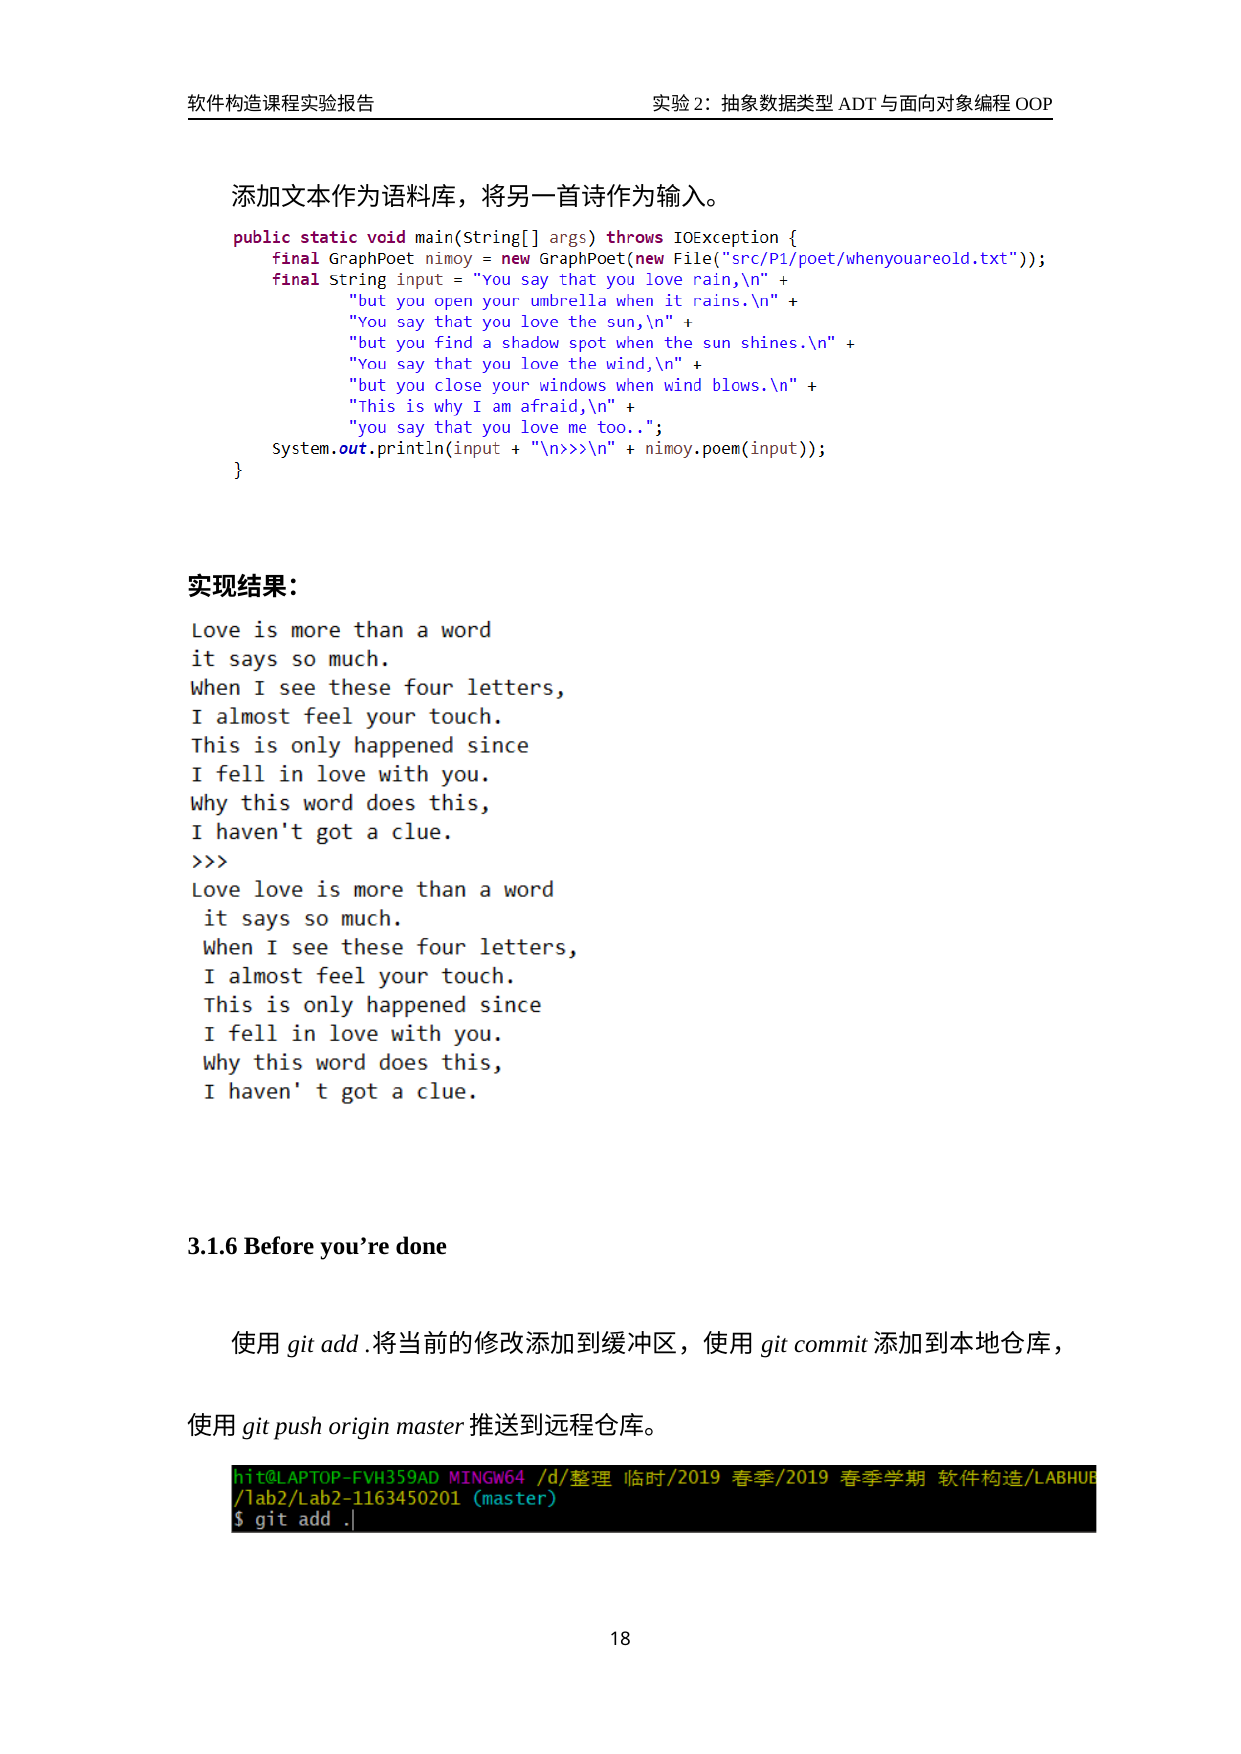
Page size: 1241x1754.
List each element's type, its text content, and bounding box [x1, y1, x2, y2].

text 添加文本作为语料库，将另一首诗作为输入。 [187, 162, 1053, 227]
text 实现结果： [187, 552, 1053, 617]
text 使用git add .将当前的修改添加到缓冲区，使用git commit添加到本地仓库，使用git push origin master推送到远程仓库。 [187, 1309, 1053, 1456]
subtitle Before you’re done [187, 1229, 1053, 1262]
